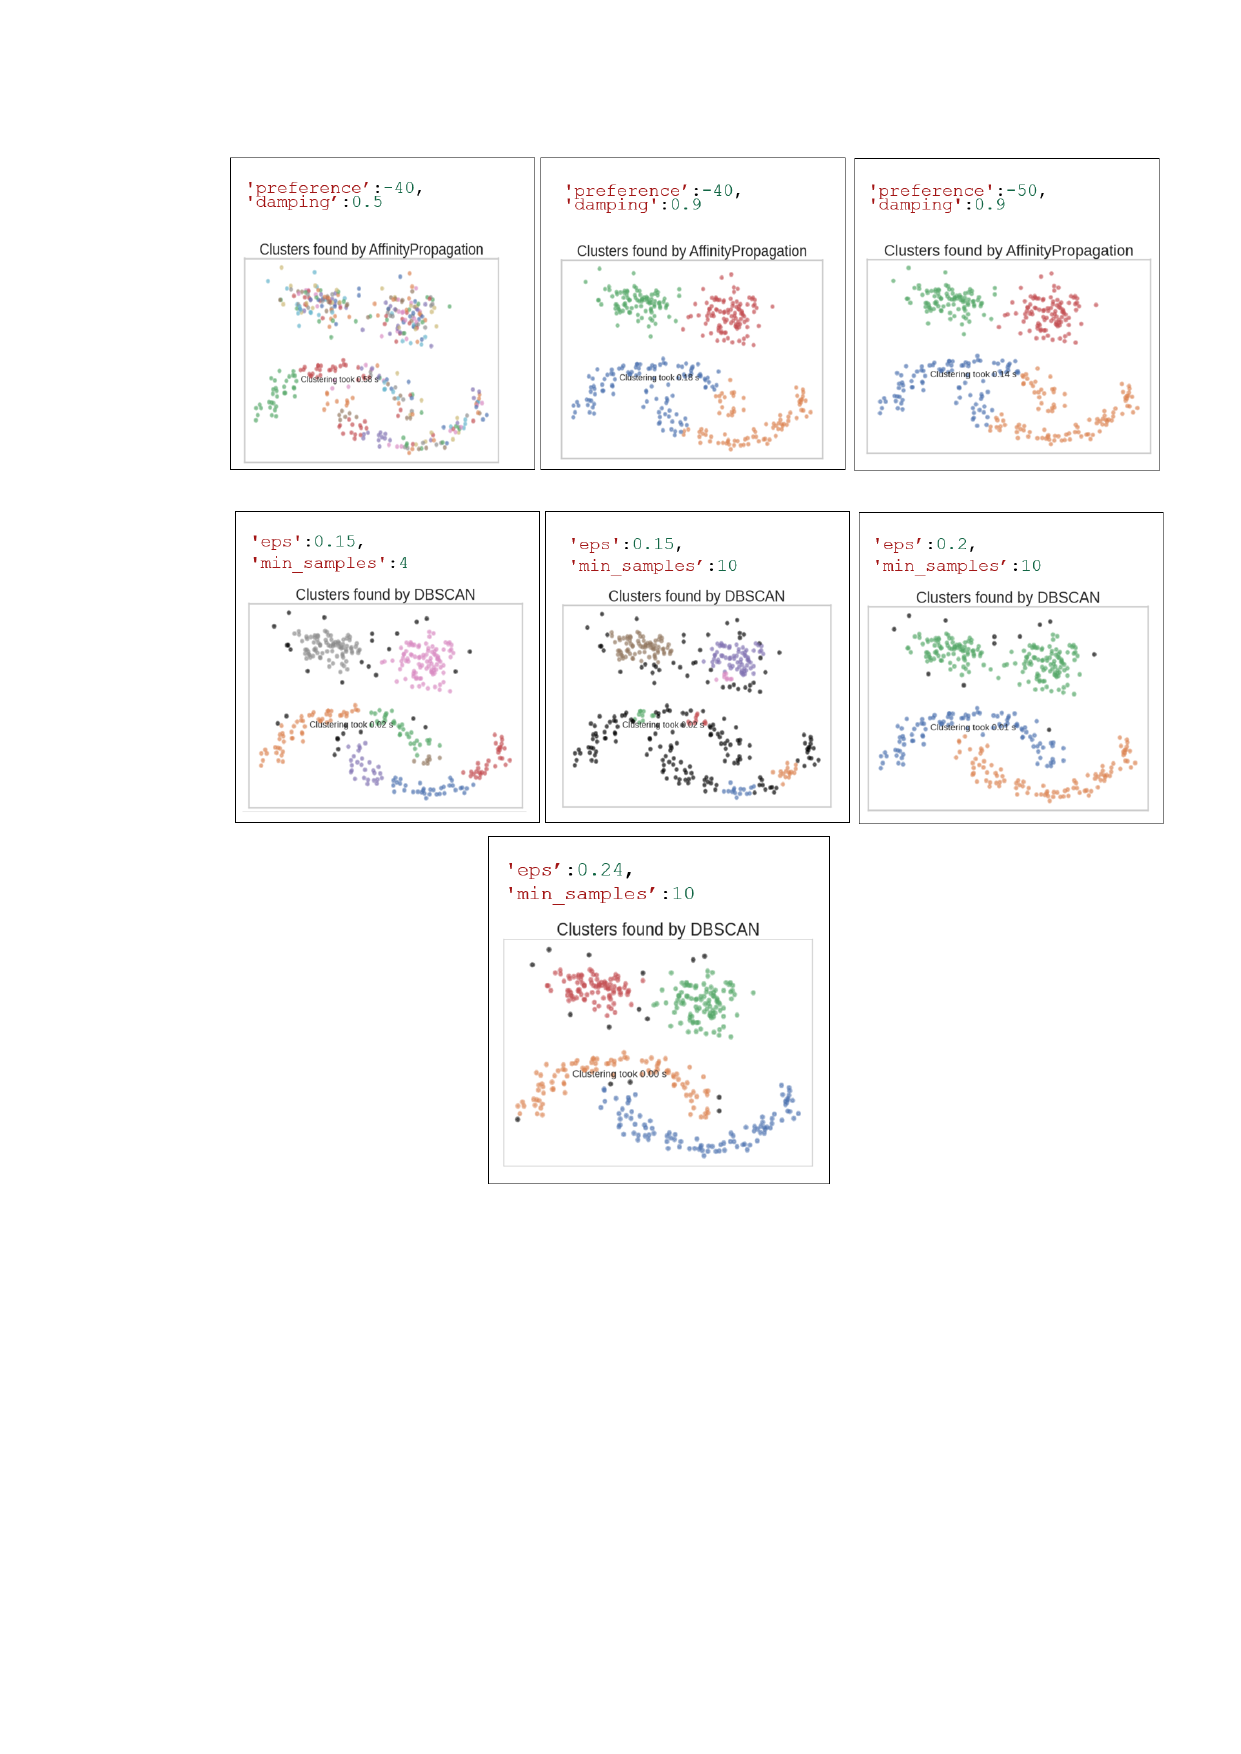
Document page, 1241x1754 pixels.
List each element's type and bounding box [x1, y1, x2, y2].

picture [225, 150, 1166, 484]
picture [225, 502, 1166, 830]
picture [481, 831, 834, 1194]
